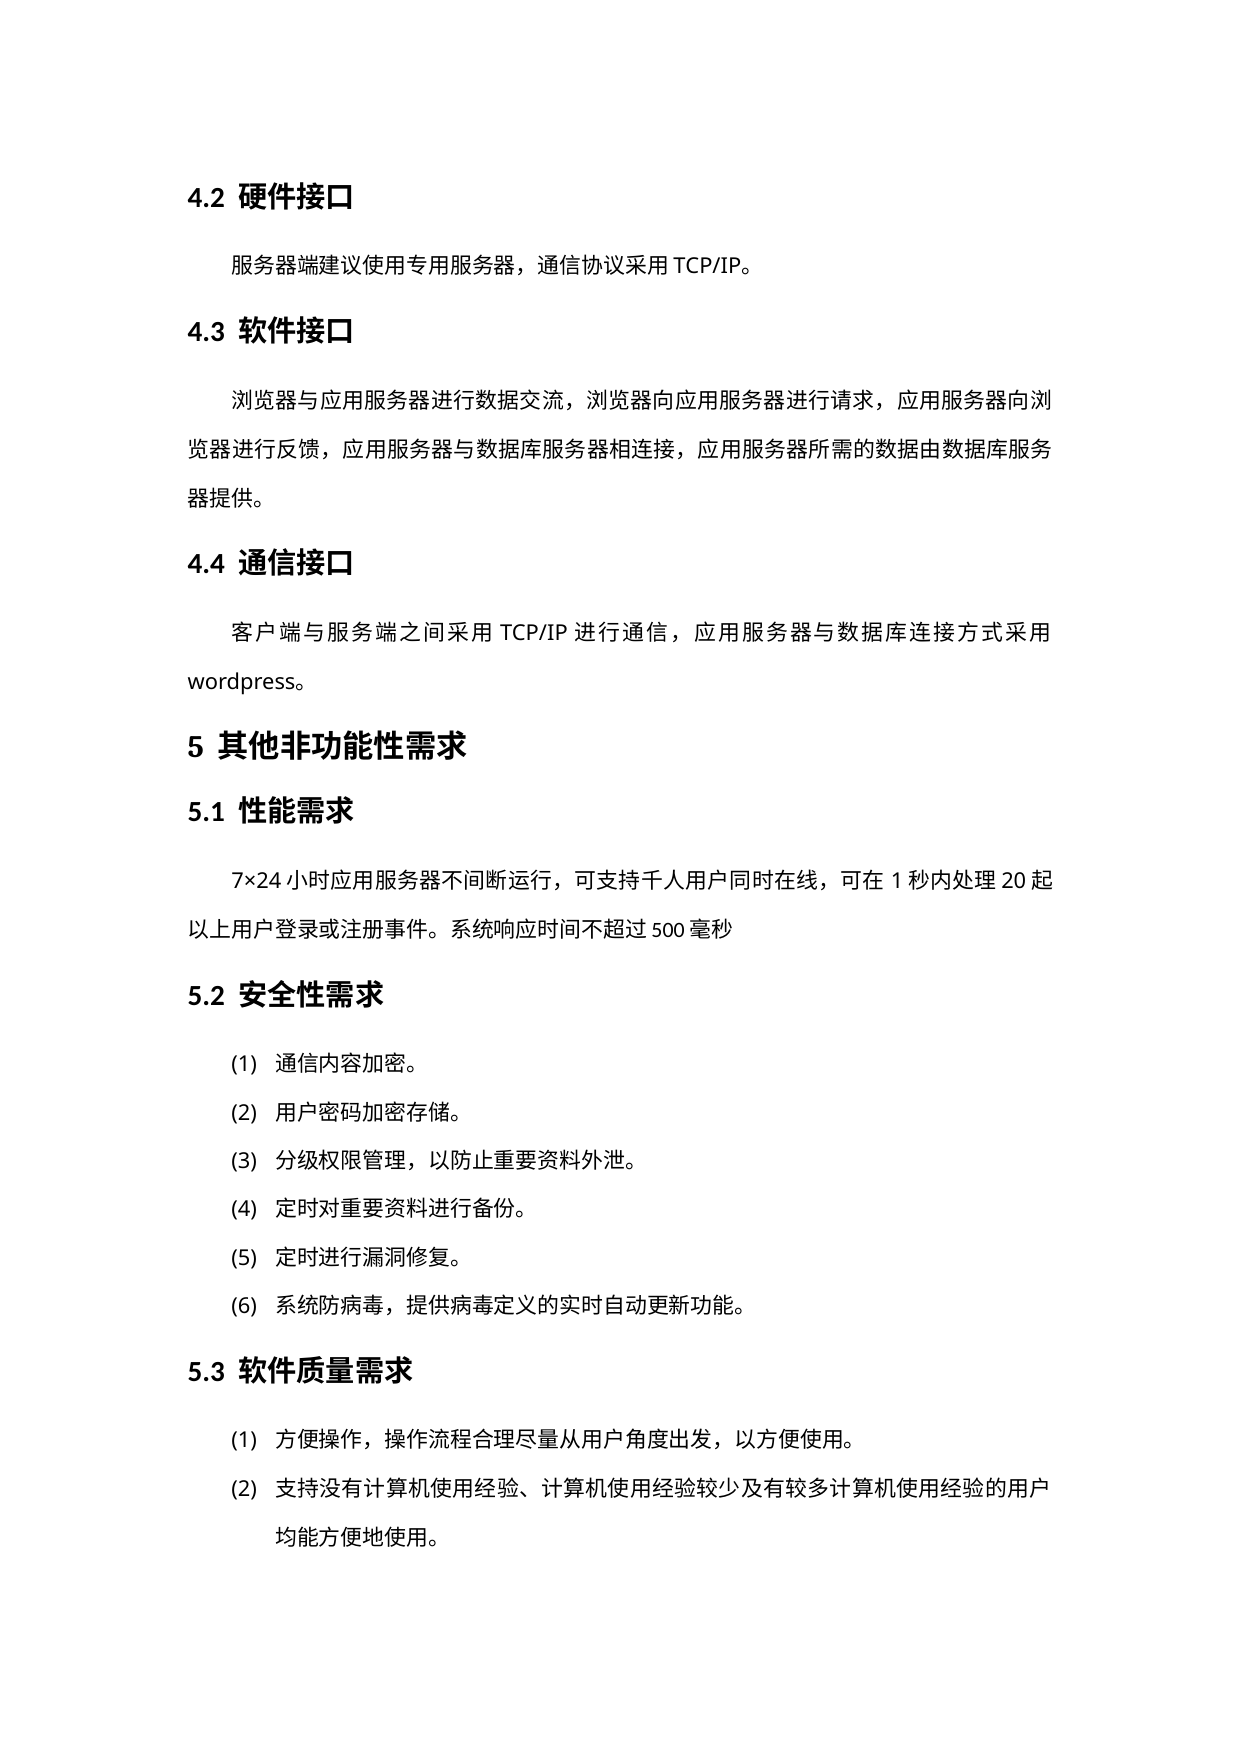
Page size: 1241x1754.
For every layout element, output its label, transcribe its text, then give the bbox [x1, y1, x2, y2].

text 服务器端建议使用专用服务器，通信协议采用TCP/IP。 [187, 248, 1053, 281]
text 5 其他非功能性需求 [187, 712, 1053, 777]
text 浏览器与应用服务器进行数据交流，浏览器向应用服务器进行请求，应用服务器向浏览器进行反馈，应用服务器与数据库服务器相连接，应用服务器所需的数据由数据库服务器提供。 [187, 383, 1053, 513]
list 通信内容加密。 [231, 1046, 1053, 1078]
text 7×24小时应用服务器不间断运行，可支持千人用户同时在线，可在1秒内处理20起以上用户登录或注册事件。系统响应时间不超过500毫秒 [187, 863, 1053, 944]
text 4.4 通信接口 [187, 528, 1053, 593]
text 5.3 软件质量需求 [187, 1336, 1053, 1401]
text 4.3 软件接口 [187, 296, 1053, 361]
list 定时对重要资料进行备份。 [231, 1191, 1053, 1223]
text 5.1 性能需求 [187, 777, 1053, 842]
list 定时进行漏洞修复。 [231, 1239, 1053, 1272]
list 系统防病毒，提供病毒定义的实时自动更新功能。 [231, 1288, 1053, 1320]
text 4.2 硬件接口 [187, 162, 1053, 227]
text 5.2 安全性需求 [187, 960, 1053, 1025]
list 支持没有计算机使用经验、计算机使用经验较少及有较多计算机使用经验的用户均能方便地使用。 [231, 1471, 1053, 1552]
list 用户密码加密存储。 [231, 1094, 1053, 1127]
list 方便操作，操作流程合理尽量从用户角度出发，以方便使用。 [231, 1422, 1053, 1455]
text 客户端与服务端之间采用TCP/IP进行通信，应用服务器与数据库连接方式采用wordpress。 [187, 614, 1053, 696]
list 分级权限管理，以防止重要资料外泄。 [231, 1143, 1053, 1175]
